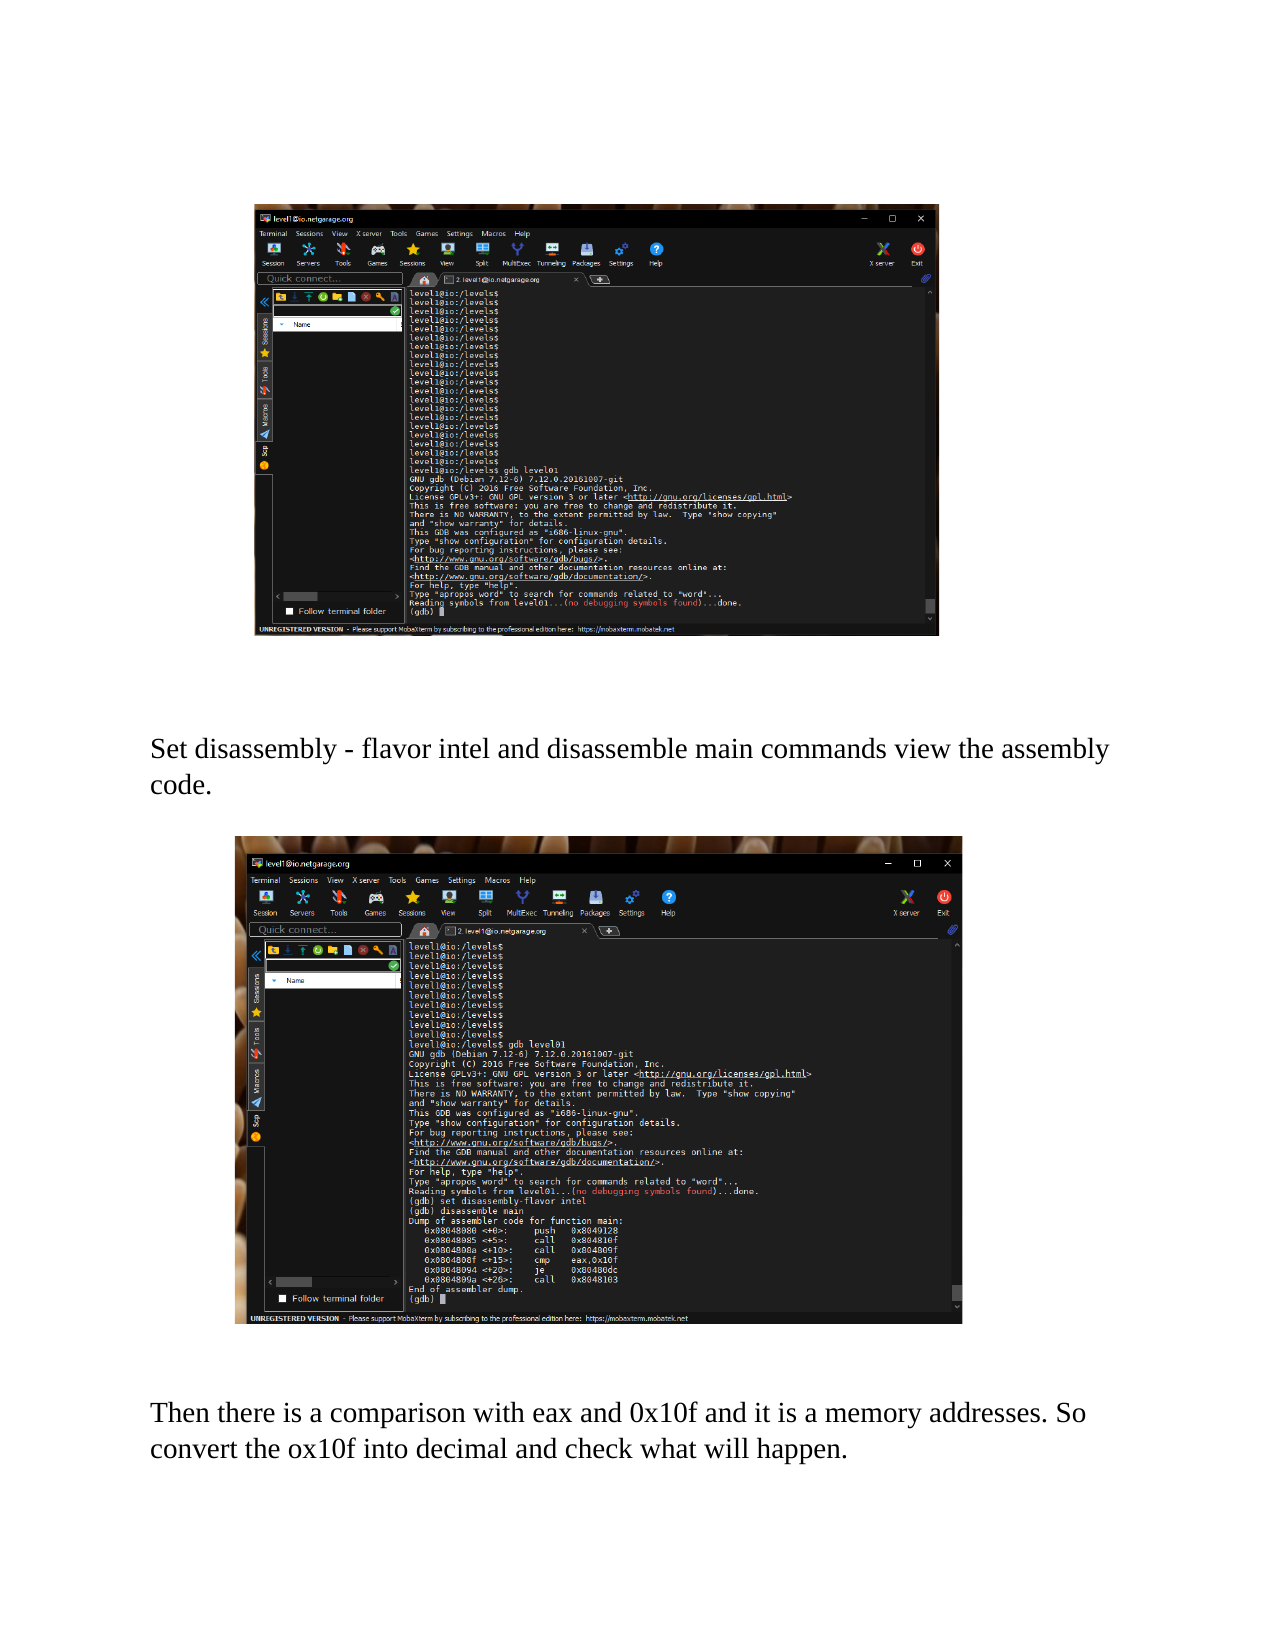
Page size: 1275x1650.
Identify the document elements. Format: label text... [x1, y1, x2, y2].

picture [234, 836, 963, 1324]
text Then there is a comparison with eax and 0x10f and it is a memory addresses. So convert the ox10f into decimal and check what will happen. [150, 1395, 1125, 1464]
text Set disassembly - flavor intel and disassemble main commands view the assembly code. [150, 731, 1125, 801]
picture [254, 204, 940, 636]
